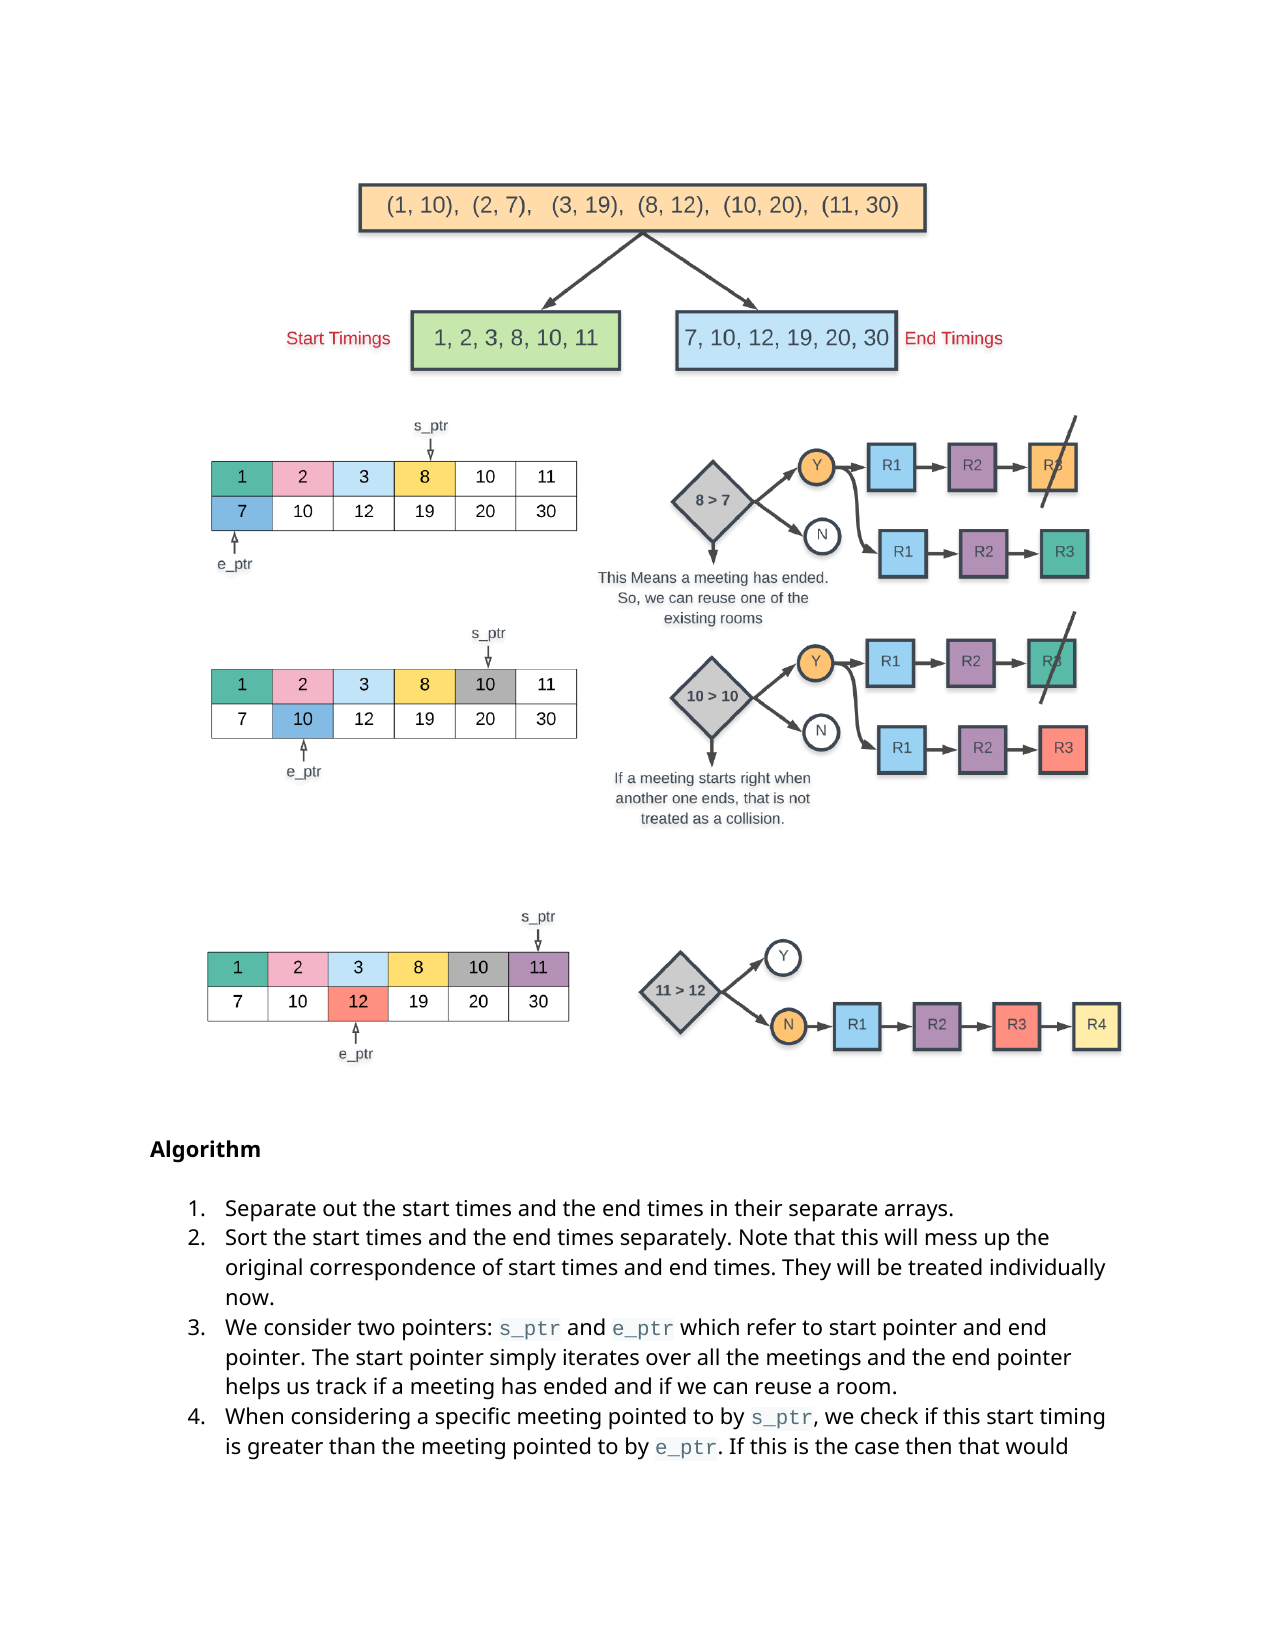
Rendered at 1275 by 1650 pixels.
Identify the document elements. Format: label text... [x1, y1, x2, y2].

list Sort the start times and the end times separately. Note that this will mess up the original correspondence of start times and end times. They will be treated individually now. [187, 1222, 1125, 1312]
picture [150, 150, 1125, 1134]
list We consider two pointers: s_ptr and e_ptr which refer to start pointer and end pointer. The start pointer simply iterates over all the meetings and the end pointer helps us track if a meeting has ended and if we can reuse a room. [187, 1312, 1125, 1401]
list Separate out the start times and the end times in their separate arrays. [187, 1192, 1125, 1222]
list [187, 1401, 1125, 1461]
text Algorithm [150, 1134, 1125, 1163]
